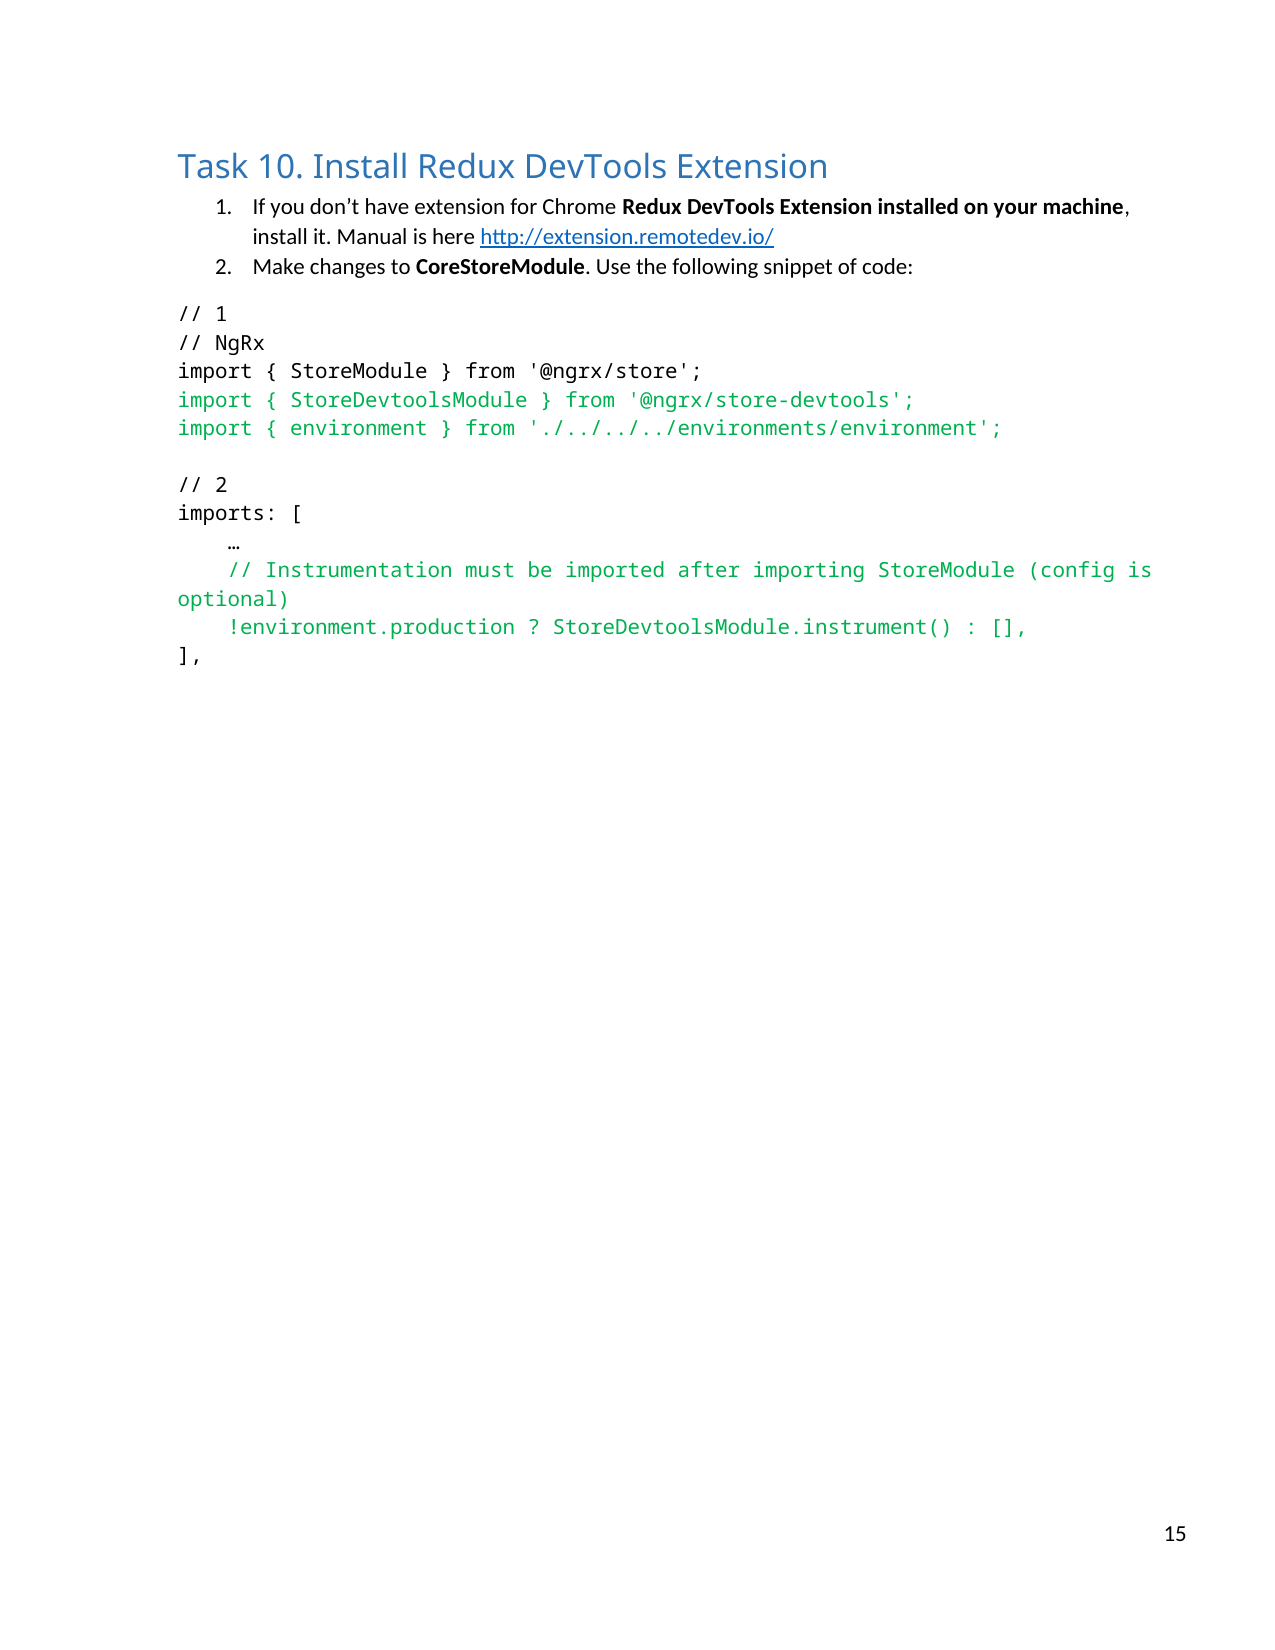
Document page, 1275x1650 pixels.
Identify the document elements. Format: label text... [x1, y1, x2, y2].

text // 2 [177, 470, 1186, 498]
text ], [177, 641, 1186, 669]
text import { StoreDevtoolsModule } from '@ngrx/store-devtools'; [177, 385, 1186, 413]
text // 1 [177, 299, 1186, 328]
list Make changes to CoreStoreModule. Use the following snippet of code: [215, 252, 1186, 281]
text imports: [ [177, 498, 1186, 527]
subtitle Task 10. Install Redux DevTools Extension [177, 143, 1186, 188]
text // NgRx [177, 328, 1186, 356]
text import { StoreModule } from '@ngrx/store'; [177, 356, 1186, 385]
list If you don’t have extension for Chrome Redux DevTools Extension installed on your machine, install it. Manual is here http://extension.remotedev.io/ [215, 192, 1186, 250]
text // Instrumentation must be imported after importing StoreModule (config is optional) [177, 555, 1186, 612]
text … [177, 527, 1186, 555]
text import { environment } from './../../../environments/environment'; [177, 413, 1186, 442]
text !environment.production ? StoreDevtoolsModule.instrument() : [], [177, 612, 1186, 641]
